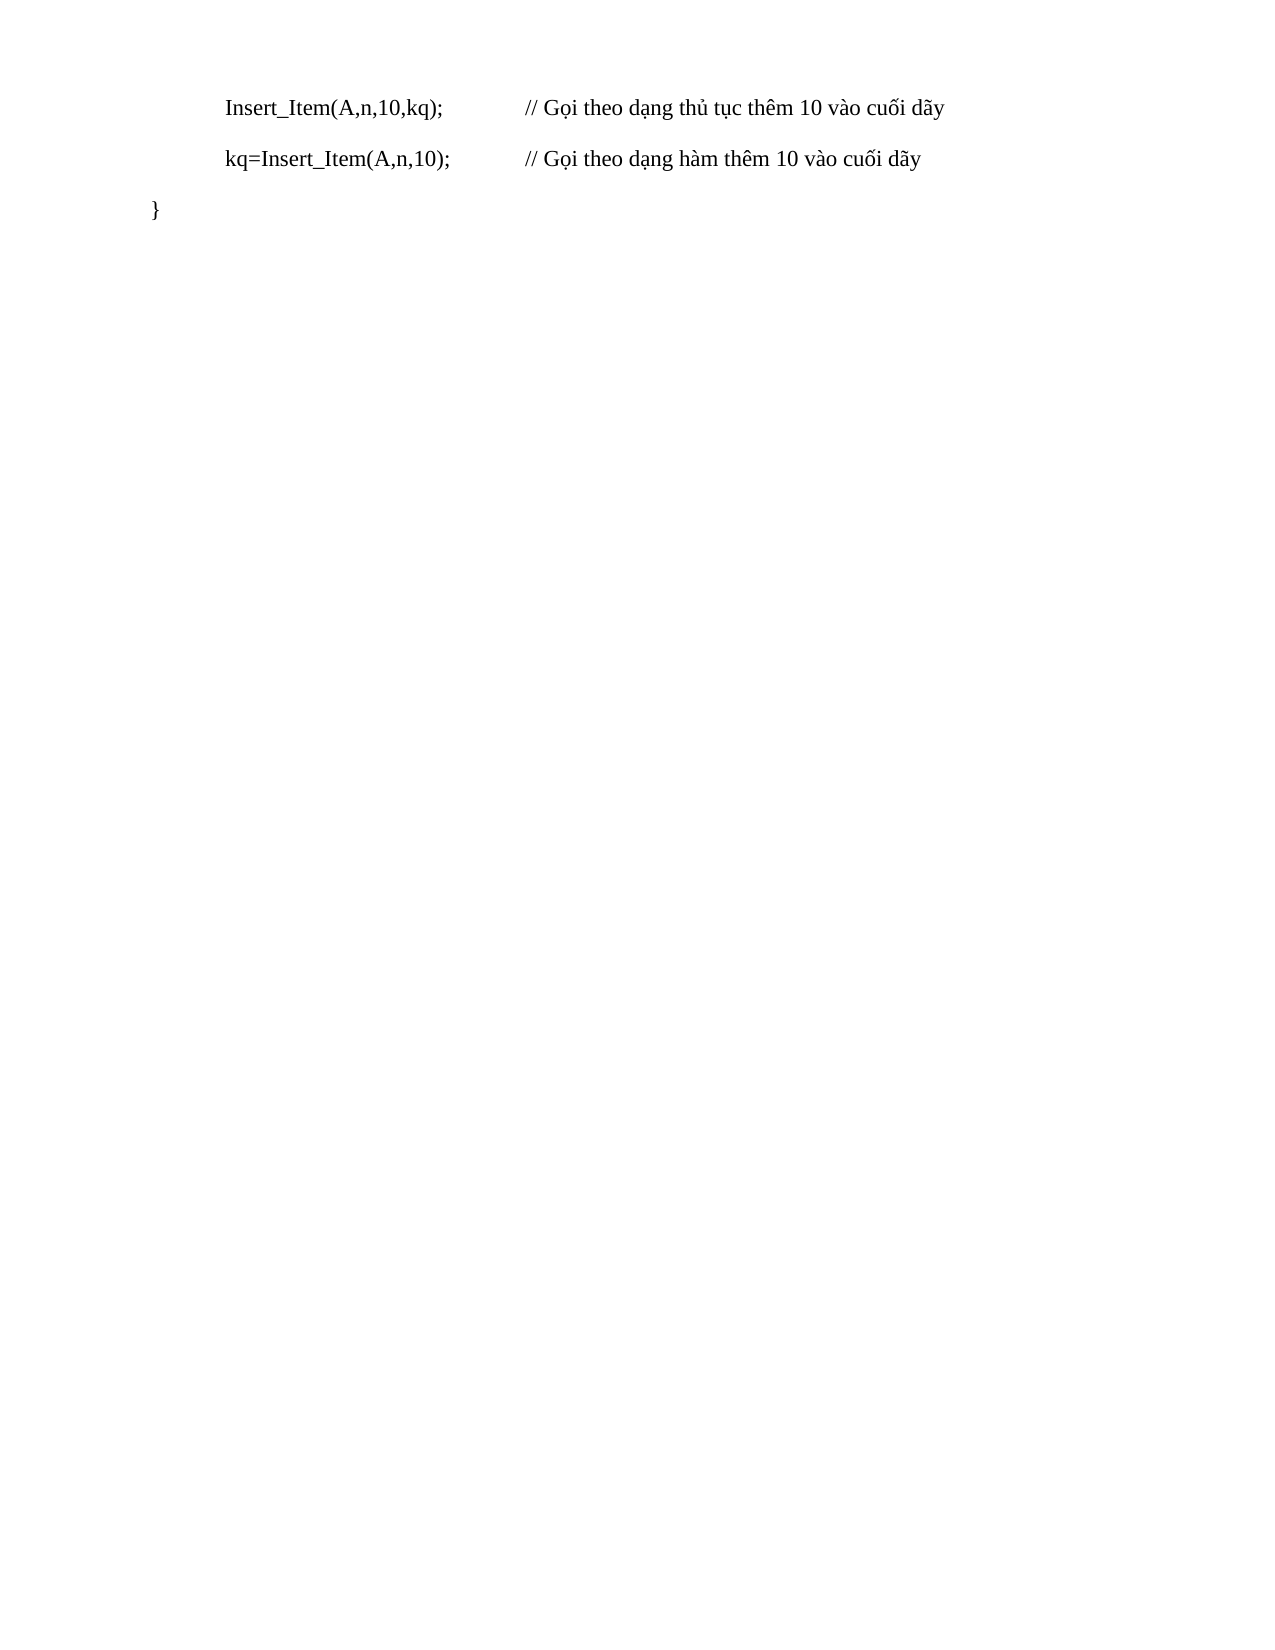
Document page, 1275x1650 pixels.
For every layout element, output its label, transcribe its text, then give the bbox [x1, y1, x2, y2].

text } [150, 196, 1125, 222]
text Insert_Item(A,n,10,kq); // Gọi theo dạng thủ tục thêm 10 vào cuối dãy [150, 94, 1125, 120]
text kq=Insert_Item(A,n,10); // Gọi theo dạng hàm thêm 10 vào cuối dãy [150, 145, 1125, 171]
